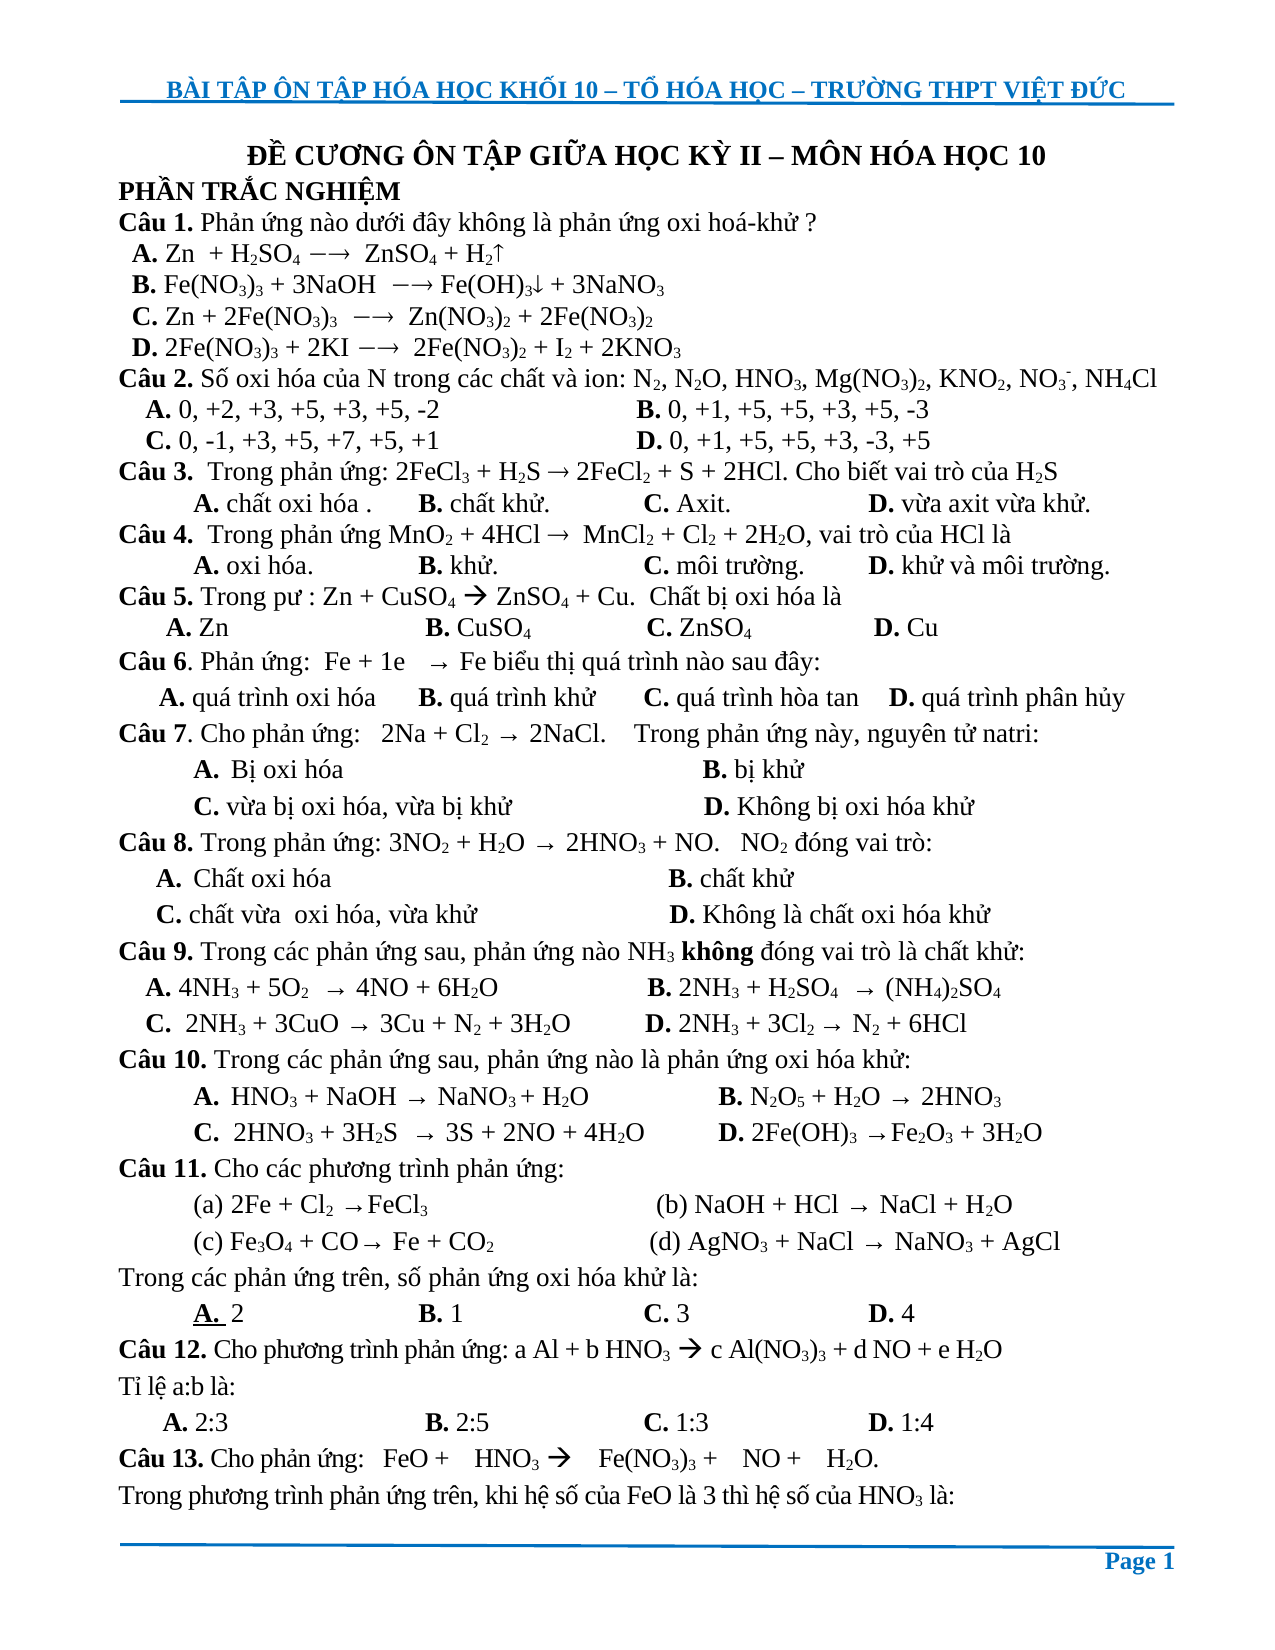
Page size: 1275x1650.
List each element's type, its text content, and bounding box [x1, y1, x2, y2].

text Câu 12. Cho phương trình phản ứng: a Al + b HNO3 c Al(NO3)3 + d NO + e H2O [118, 1333, 1212, 1365]
text A. Zn + H2SO4 ZnSO4 + H2 [118, 237, 1174, 268]
text Câu 1. Phản ứng nào dưới đây không là phản ứng oxi hoá-khử ? [118, 206, 1174, 237]
text Câu 6. Phản ứng: Fe + 1e → Fe biểu thị quá trình nào sau đây: [118, 645, 1177, 676]
text Câu 11. Cho các phương trình phản ứng: [118, 1152, 1177, 1183]
text C. 0, -1, +3, +5, +7, +5, +1 D. 0, +1, +5, +5, +3, -3, +5 [118, 424, 1174, 456]
text C. vừa bị oxi hóa, vừa bị khử D. Không bị oxi hóa khử [193, 790, 1177, 821]
text Câu 8. Trong phản ứng: 3NO2 + H2O → 2HNO3 + NO. NO2 đóng vai trò: [118, 826, 1177, 857]
list Chất oxi hóa B. chất khử [156, 862, 1177, 893]
text A. Zn B. CuSO4 C. ZnSO4 D. Cu [118, 612, 1174, 643]
text C. 2NH3 + 3CuO → 3Cu + N2 + 3H2O D. 2NH3 + 3Cl2 → N2 + 6HCl [118, 1007, 1177, 1038]
list Bị oxi hóa B. bị khử [193, 753, 1177, 785]
list HNO3 + NaOH → NaNO3 + H2O B. N2O5 + H2O → 2HNO3 [193, 1080, 1177, 1111]
text Câu 3. Trong phản ứng: 2FeCl3 + H2S 2FeCl2 + S + 2HCl. Cho biết vai trò của H2S [118, 456, 1174, 487]
text Câu 7. Cho phản ứng: 2Na + Cl2 → 2NaCl. Trong phản ứng này, nguyên tử natri: [118, 717, 1177, 748]
text Trong các phản ứng trên, số phản ứng oxi hóa khử là: [118, 1261, 1177, 1292]
text A. 4NH3 + 5O2 → 4NO + 6H2O B. 2NH3 + H2SO4 → (NH4)2SO4 [118, 971, 1177, 1002]
list 2 B. 1 C. 3 D. 4 [193, 1297, 1177, 1328]
text D. 2Fe(NO3)3 + 2KI 2Fe(NO3)2 + I2 + 2KNO3 [118, 331, 1174, 362]
text Câu 5. Trong pư : Zn + CuSO4 ZnSO4 + Cu. Chất bị oxi hóa là [118, 580, 1174, 612]
text Câu 13. Cho phản ứng: FeO + HNO3 Fe(NO3)3 + NO + H2O. [118, 1442, 1174, 1474]
text PHẦN TRẮC NGHIỆM [118, 175, 1174, 206]
text A. 0, +2, +3, +5, +3, +5, -2 B. 0, +1, +5, +5, +3, +5, -3 [118, 393, 1174, 424]
text A. quá trình oxi hóa B. quá trình khử C. quá trình hòa tan D. quá trình phân hủy [118, 681, 1177, 712]
text A. 2:3 B. 2:5 C. 1:3 D. 1:4 [118, 1406, 1212, 1437]
text (c) Fe3O4 + CO→ Fe + CO2 (d) AgNO3 + NaCl → NaNO3 + AgCl [193, 1225, 1177, 1256]
text Câu 2. Số oxi hóa của N trong các chất và ion: N2, N2O, HNO3, Mg(NO3)2, KNO2, NO3-, NH4Cl [118, 362, 1174, 393]
text B. Fe(NO3)3 + 3NaOH Fe(OH)3 + 3NaNO3 [118, 268, 1174, 299]
text C. chất vừa oxi hóa, vừa khử D. Không là chất oxi hóa khử [156, 898, 1177, 930]
text C. 2HNO3 + 3H2S → 3S + 2NO + 4H2O D. 2Fe(OH)3 →Fe2O3 + 3H2O [193, 1116, 1177, 1147]
list 2Fe + Cl2 →FeCl3 (b) NaOH + HCl → NaCl + H2O [193, 1188, 1177, 1220]
text Tỉ lệ a:b là: [118, 1370, 1212, 1401]
text A. oxi hóa. B. khử. C. môi trường. D. khử và môi trường. [118, 549, 1174, 580]
text Trong phương trình phản ứng trên, khi hệ số của FeO là 3 thì hệ số của HNO3 là: [118, 1479, 1174, 1510]
text Câu 9. Trong các phản ứng sau, phản ứng nào NH3 không đóng vai trò là chất khử: [118, 935, 1177, 966]
text C. Zn + 2Fe(NO3)3 Zn(NO3)2 + 2Fe(NO3)2 [118, 299, 1174, 331]
text Câu 10. Trong các phản ứng sau, phản ứng nào là phản ứng oxi hóa khử: [118, 1043, 1177, 1075]
text Câu 4. Trong phản ứng MnO2 + 4HCl MnCl2 + Cl2 + 2H2O, vai trò của HCl là [118, 518, 1174, 549]
text A. chất oxi hóa . B. chất khử. C. Axit. D. vừa axit vừa khử. [118, 487, 1174, 518]
text ĐỀ CƯƠNG ÔN TẬP GIỮA HỌC KỲ II – MÔN HÓA HỌC 10 [118, 138, 1174, 171]
